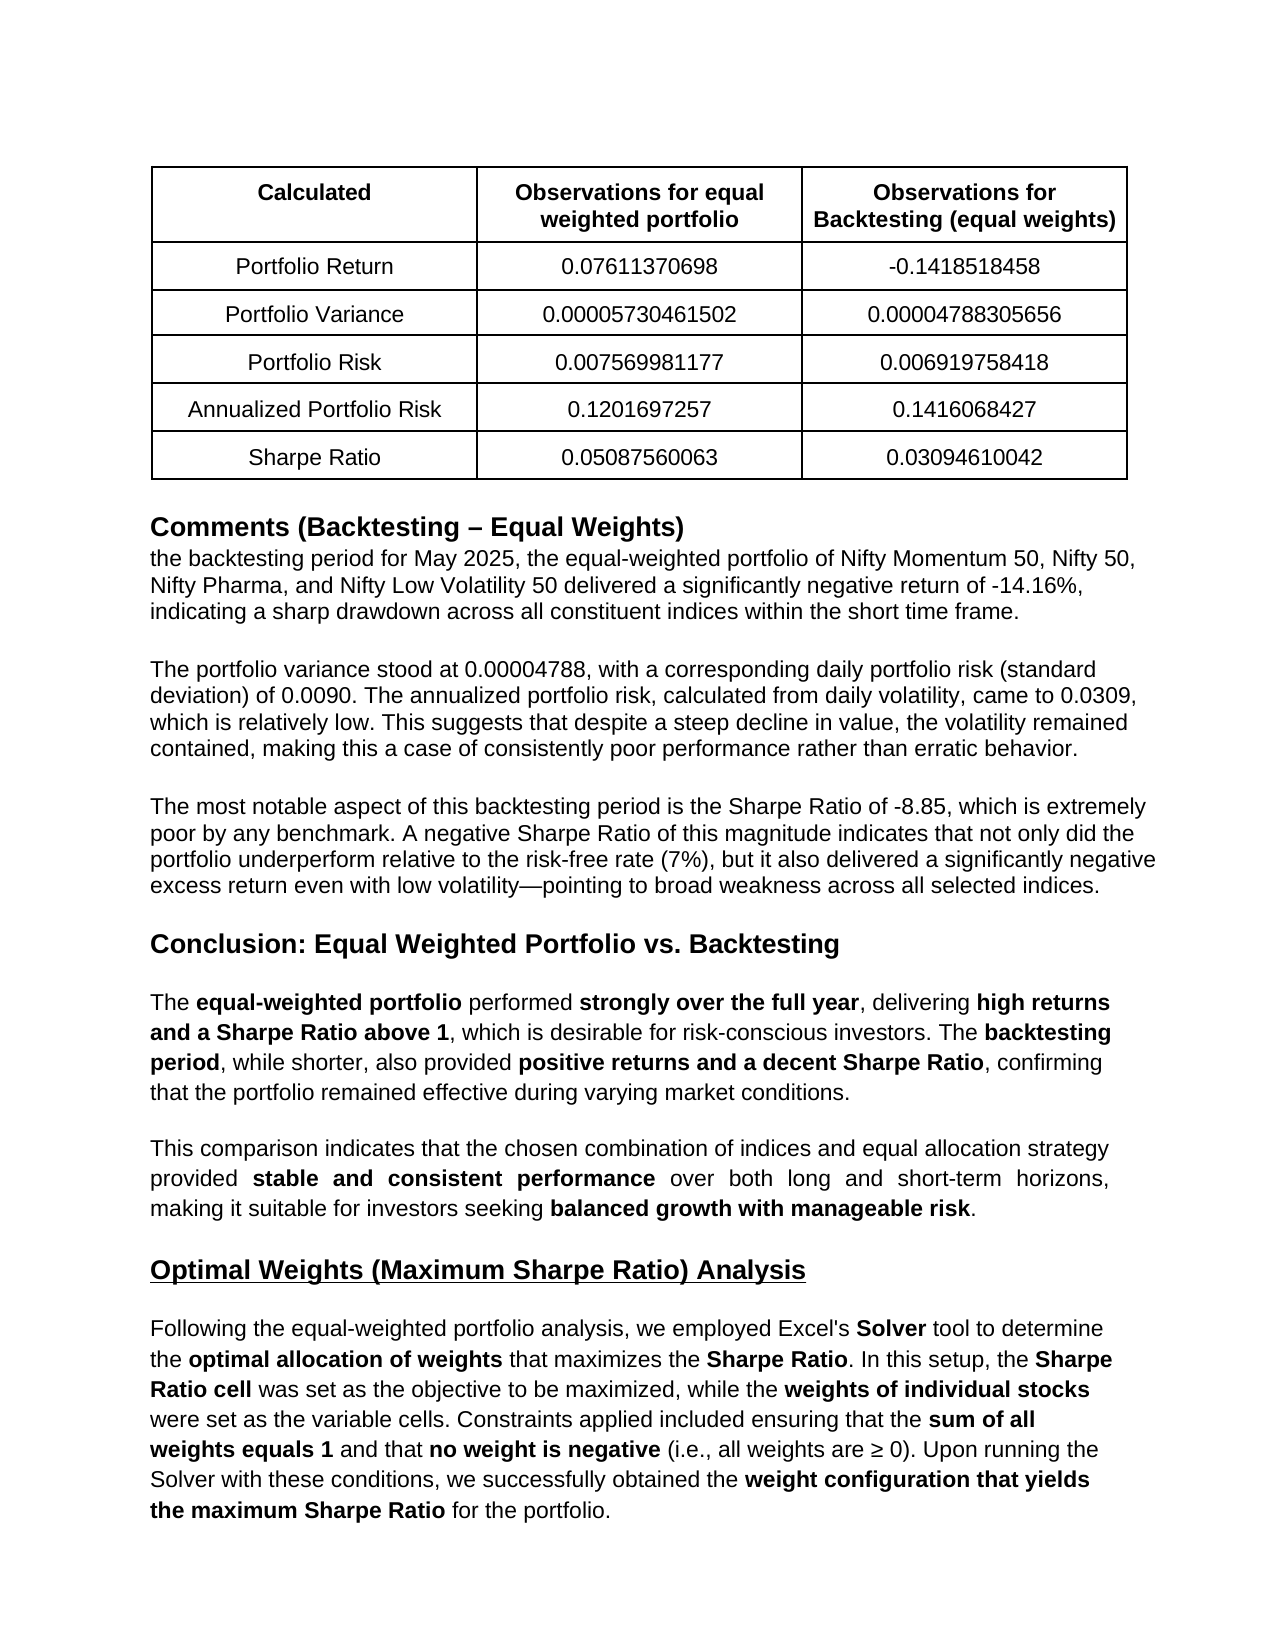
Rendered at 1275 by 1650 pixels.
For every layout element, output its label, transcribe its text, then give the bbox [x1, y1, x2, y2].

table_cell Portfolio Variance [153, 291, 476, 334]
text The most notable aspect of this backtesting period is the Sharpe Ratio of -8.85, which is extremely poor by any benchmark. A negative Sharpe Ratio of this magnitude indicates that not only did the portfolio underperform relative to the risk-free rate (7%), but it also delivered a significantly negative excess return even with low volatility—pointing to broad weakness across all selected indices. [150, 793, 1162, 899]
table_header Observations for Backtesting (equal weights) [803, 168, 1126, 241]
table_header Observations for equal weighted portfolio [478, 168, 801, 241]
text This comparison indicates that the chosen combination of indices and equal allocation strategy provided stable and consistent performance over both long and short-term horizons, making it suitable for investors seeking balanced growth with manageable risk. [150, 1134, 1110, 1221]
subtitle Comments (Backtesting – Equal Weights) [150, 480, 1162, 543]
table_cell 0.03094610042 [803, 432, 1126, 478]
table_cell Portfolio Return [153, 243, 476, 288]
text The equal-weighted portfolio performed strongly over the full year, delivering high returns and a Sharpe Ratio above 1, which is desirable for risk-conscious investors. The backtesting period, while shorter, also provided positive returns and a decent Sharpe Ratio, confirming that the portfolio remained effective during varying market conditions. [150, 989, 1118, 1106]
subtitle Conclusion: Equal Weighted Portfolio vs. Backtesting [150, 928, 1162, 959]
table_cell Sharpe Ratio [153, 432, 476, 478]
table_cell 0.05087560063 [478, 432, 801, 478]
table_cell 0.00005730461502 [478, 291, 801, 334]
text Following the equal-weighted portfolio analysis, we employed Excel's Solver tool to determine the optimal allocation of weights that maximizes the Sharpe Ratio. In this setup, the Sharpe Ratio cell was set as the objective to be maximized, while the weights of individual stocks were set as the variable cells. Constraints applied included ensuring that the sum of all weights equals 1 and that no weight is negative (i.e., all weights are ≥ 0). Upon running the Solver with these conditions, we successfully obtained the weight configuration that yields the maximum Sharpe Ratio for the portfolio. [150, 1315, 1118, 1523]
table_cell 0.1416068427 [803, 384, 1126, 430]
table_cell 0.07611370698 [478, 243, 801, 288]
table_cell 0.00004788305656 [803, 291, 1126, 334]
table_cell 0.006919758418 [803, 336, 1126, 382]
table_cell -0.1418518458 [803, 243, 1126, 288]
subtitle Optimal Weights (Maximum Sharpe Ratio) Analysis [150, 1254, 1162, 1286]
table_cell Annualized Portfolio Risk [153, 384, 476, 430]
text the backtesting period for May 2025, the equal-weighted portfolio of Nifty Momentum 50, Nifty 50, Nifty Pharma, and Nifty Low Volatility 50 delivered a significantly negative return of -14.16%, indicating a sharp drawdown across all constituent indices within the short time frame. [150, 545, 1162, 624]
table_cell 0.1201697257 [478, 384, 801, 430]
table_header Calculated [153, 168, 476, 241]
table_cell 0.007569981177 [478, 336, 801, 382]
table_cell Portfolio Risk [153, 336, 476, 382]
text The portfolio variance stood at 0.00004788, with a corresponding daily portfolio risk (standard deviation) of 0.0090. The annualized portfolio risk, calculated from daily volatility, came to 0.0309, which is relatively low. This suggests that despite a steep decline in value, the volatility remained contained, making this a case of consistently poor performance rather than erratic behavior. [150, 656, 1162, 762]
